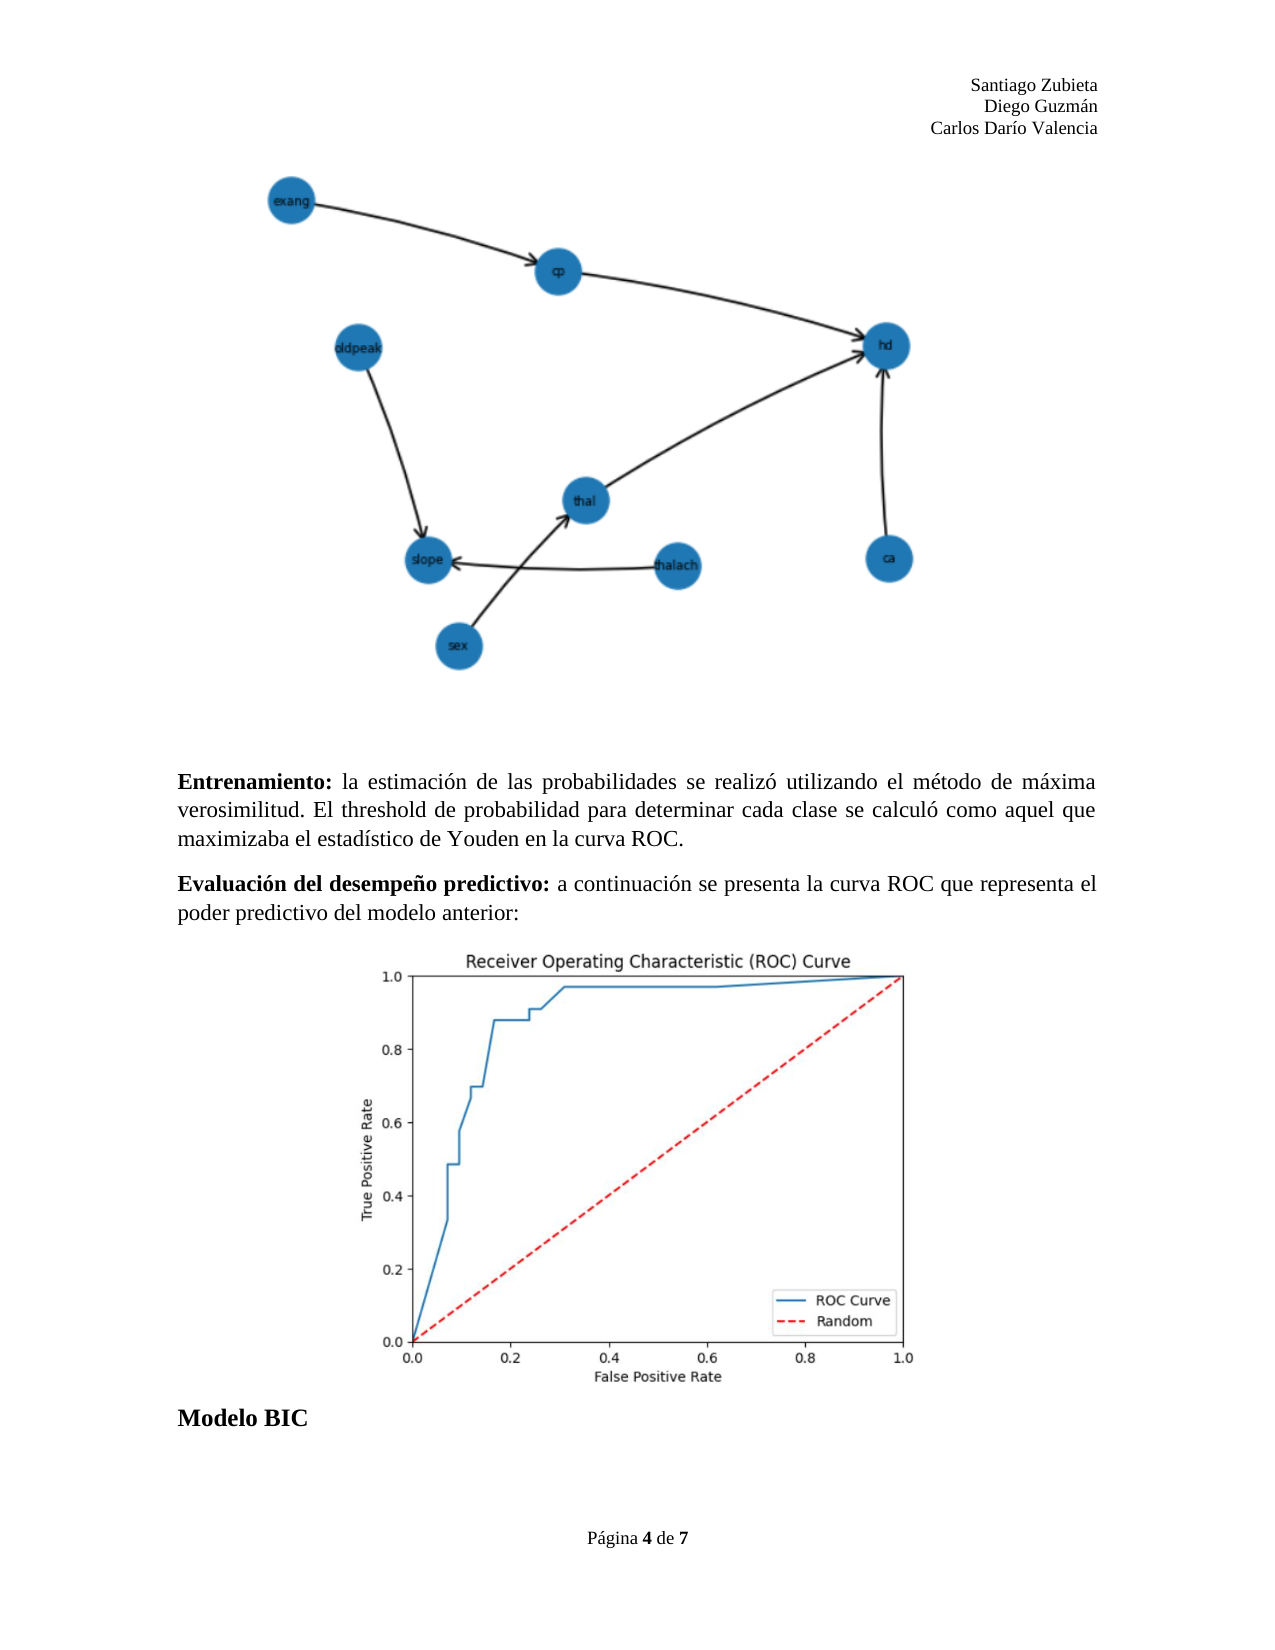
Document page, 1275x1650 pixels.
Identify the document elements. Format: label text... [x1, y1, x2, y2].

picture [343, 943, 933, 1384]
text Evaluación del desempeño predictivo: a continuación se presenta la curva ROC que representa el poder predictivo del modelo anterior: [177, 870, 1098, 925]
text Entrenamiento: la estimación de las probabilidades se realizó utilizando el método de máxima verosimilitud. El threshold de probabilidad para determinar cada clase se calculó como aquel que maximizaba el estadístico de Youden en la curva ROC. [177, 768, 1098, 851]
text Modelo BIC [177, 1403, 1098, 1431]
picture [230, 147, 1045, 750]
